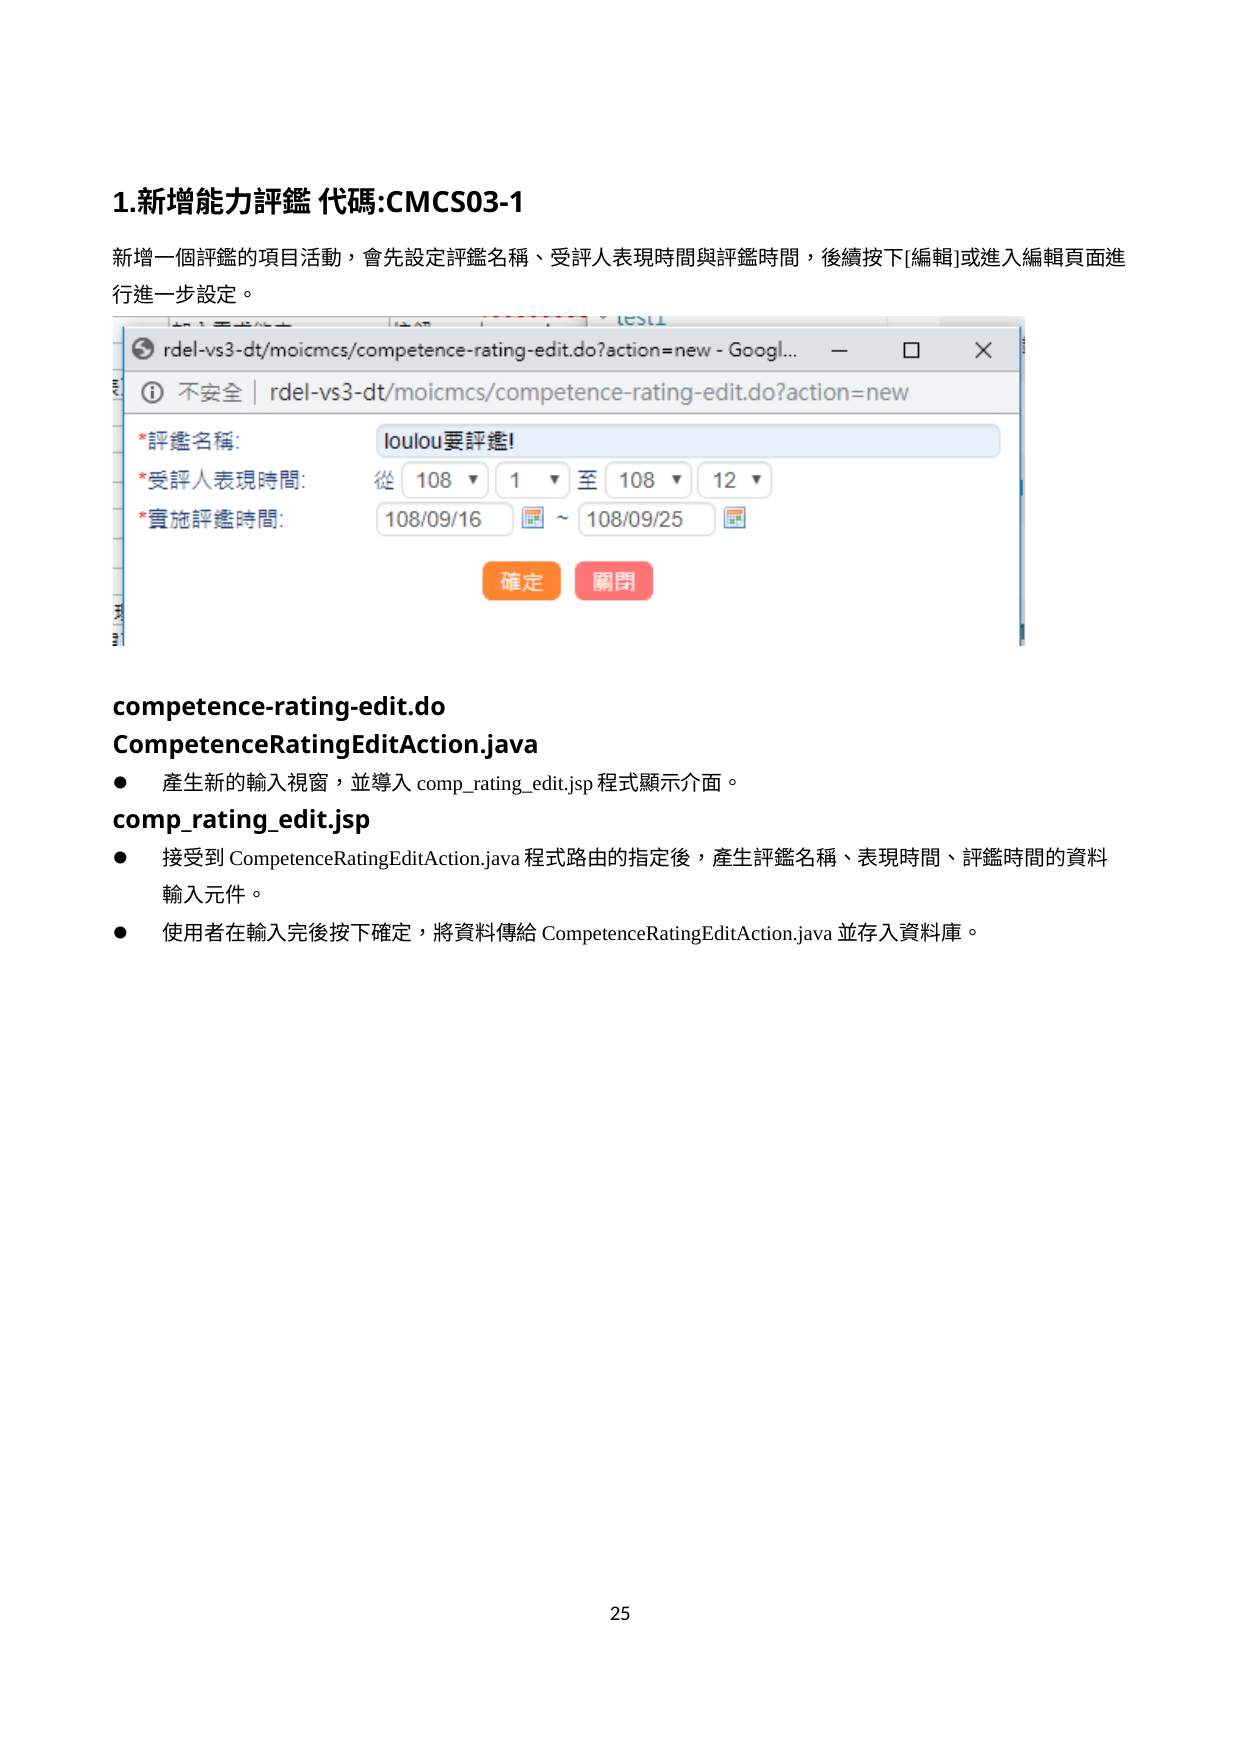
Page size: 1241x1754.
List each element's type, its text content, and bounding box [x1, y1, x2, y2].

subtitle comp_rating_edit.jsp [112, 800, 1128, 837]
picture [112, 316, 1025, 646]
subtitle competence-rating-edit.do [112, 687, 1128, 725]
list 使用者在輸入完後按下確定，將資料傳給CompetenceRatingEditAction.java並存入資料庫。 [112, 912, 1128, 950]
list 產生新的輸入視窗，並導入comp_rating_edit.jsp程式顯示介面。 [112, 762, 1128, 800]
list 接受到CompetenceRatingEditAction.java程式路由的指定後，產生評鑑名稱、表現時間、評鑑時間的資料輸入元件。 [112, 837, 1128, 912]
subtitle 1.新增能力評鑑 代碼:CMCS03-1 [112, 162, 1128, 237]
text 新增一個評鑑的項目活動，會先設定評鑑名稱、受評人表現時間與評鑑時間，後續按下[編輯]或進入編輯頁面進行進一步設定。 [112, 237, 1128, 312]
subtitle CompetenceRatingEditAction.java [112, 725, 1128, 762]
